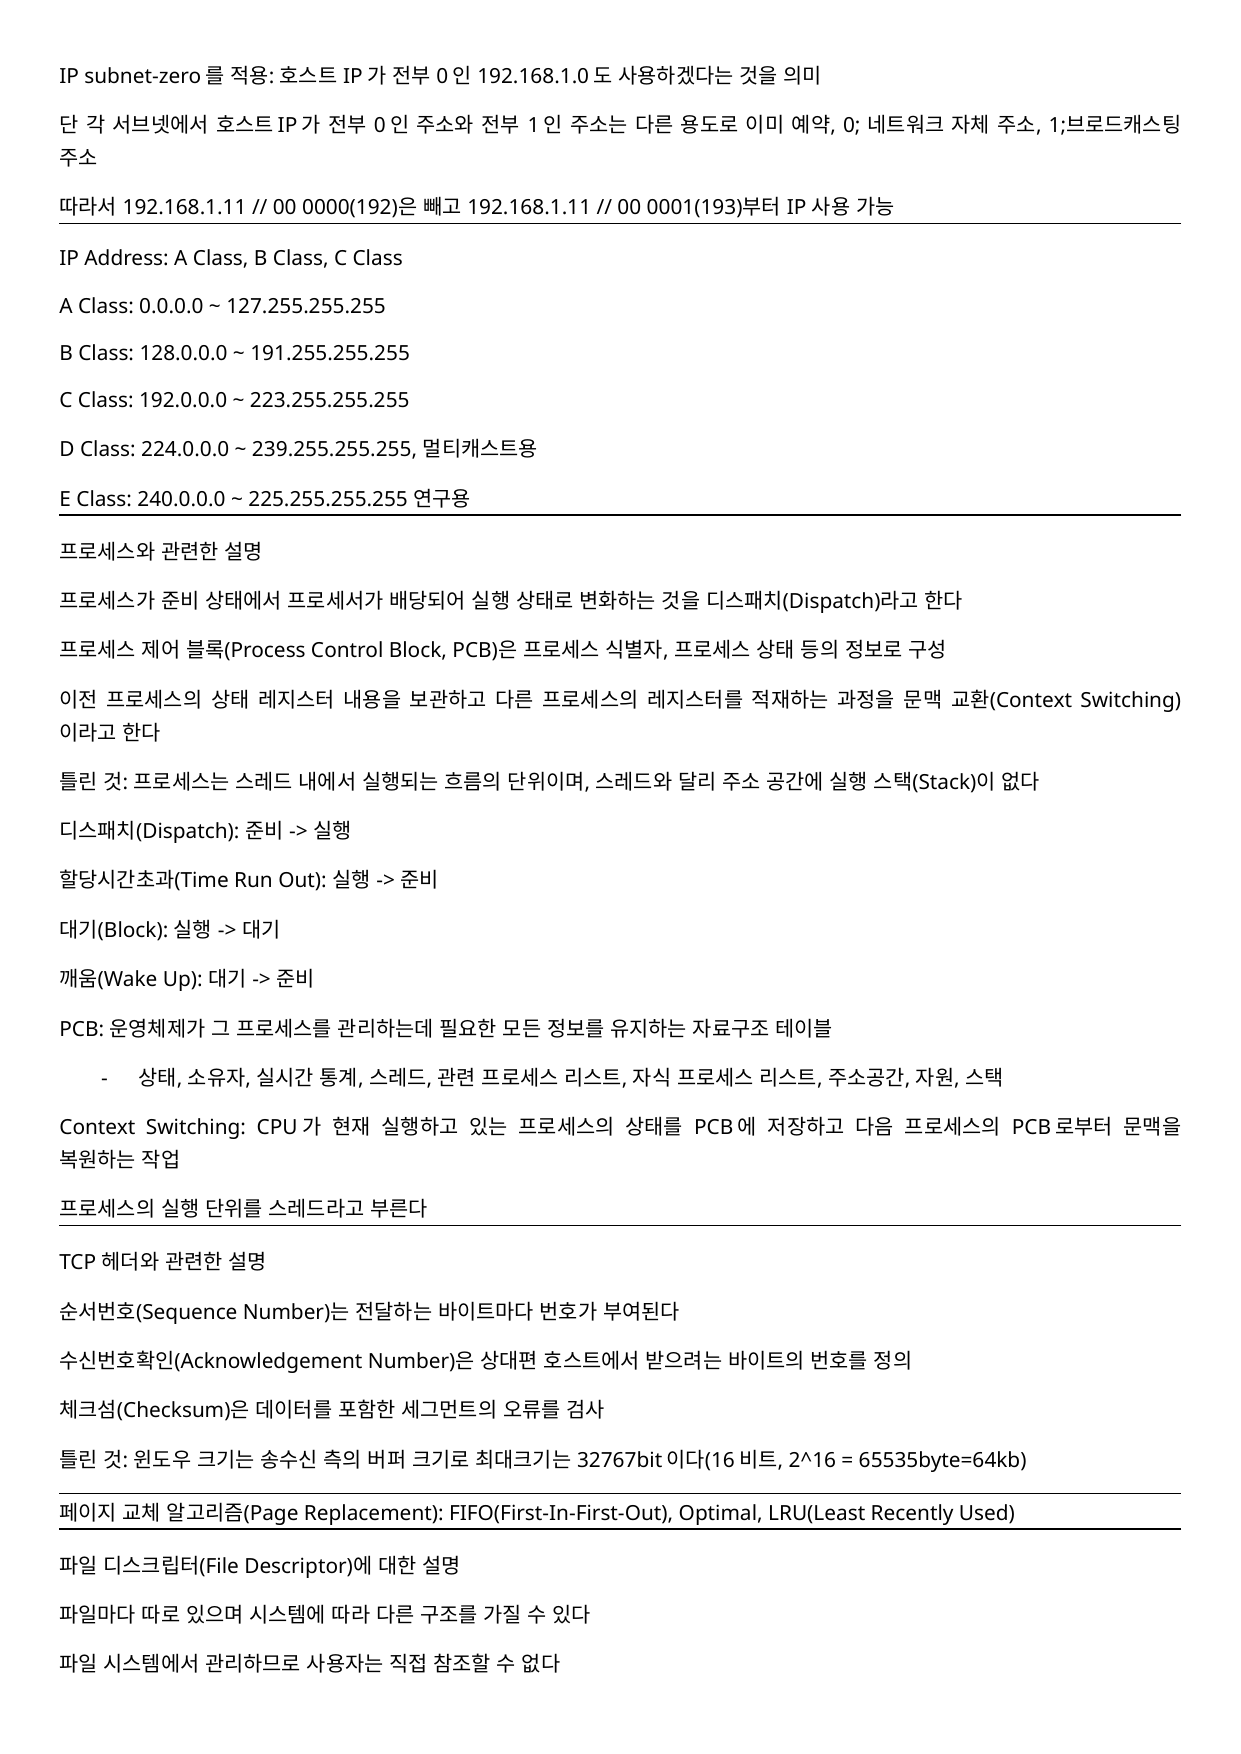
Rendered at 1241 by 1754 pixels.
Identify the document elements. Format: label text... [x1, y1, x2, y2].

text 프로세스 제어 블록(Process Control Block, PCB)은 프로세스 식별자, 프로세스 상태 등의 정보로 구성 [59, 634, 1181, 664]
text 할당시간초과(Time Run Out): 실행 -> 준비 [59, 864, 1181, 894]
text 이전 프로세스의 상태 레지스터 내용을 보관하고 다른 프로세스의 레지스터를 적재하는 과정을 문맥 교환(Context Switching)이라고 한다 [59, 683, 1181, 746]
text 파일마다 따로 있으며 시스템에 따라 다른 구조를 가질 수 있다 [59, 1598, 1181, 1629]
list 상태, 소유자, 실시간 통계, 스레드, 관련 프로세스 리스트, 자식 프로세스 리스트, 주소공간, 자원, 스택 [101, 1061, 1181, 1092]
text 페이지 교체 알고리즘(Page Replacement): FIFO(First-In-First-Out), Optimal, LRU(Least Recently Used) [59, 1494, 1181, 1528]
text 틀린 것: 윈도우 크기는 송수신 측의 버퍼 크기로 최대크기는 32767bit이다(16비트, 2^16 = 65535byte=64kb) [59, 1443, 1181, 1473]
text 프로세스가 준비 상태에서 프로세서가 배당되어 실행 상태로 변화하는 것을 디스패치(Dispatch)라고 한다 [59, 584, 1181, 614]
text 따라서 192.168.1.11 // 00 0000(192)은 빼고 192.168.1.11 // 00 0001(193)부터 IP 사용 가능 [59, 190, 1181, 223]
text 순서번호(Sequence Number)는 전달하는 바이트마다 번호가 부여된다 [59, 1295, 1181, 1325]
text 프로세스와 관련한 설명 [59, 535, 1181, 565]
text 틀린 것: 프로세스는 스레드 내에서 실행되는 흐름의 단위이며, 스레드와 달리 주소 공간에 실행 스택(Stack)이 없다 [59, 765, 1181, 795]
text Context Switching: CPU가 현재 실행하고 있는 프로세스의 상태를 PCB에 저장하고 다음 프로세스의 PCB로부터 문맥을 복원하는 작업 [59, 1111, 1181, 1173]
text B Class: 128.0.0.0 ~ 191.255.255.255 [59, 338, 1181, 366]
text IP Address: A Class, B Class, C Class [59, 243, 1181, 272]
text 대기(Block): 실행 -> 대기 [59, 913, 1181, 943]
text 깨움(Wake Up): 대기 -> 준비 [59, 962, 1181, 993]
text 디스패치(Dispatch): 준비 -> 실행 [59, 814, 1181, 845]
text 파일 시스템에서 관리하므로 사용자는 직접 참조할 수 없다 [59, 1648, 1181, 1678]
text PCB: 운영체제가 그 프로세스를 관리하는데 필요한 모든 정보를 유지하는 자료구조 테이블 [59, 1012, 1181, 1042]
text A Class: 0.0.0.0 ~ 127.255.255.255 [59, 291, 1181, 319]
text IP subnet-zero를 적용: 호스트 IP가 전부 0인 192.168.1.0도 사용하겠다는 것을 의미 [59, 59, 1181, 89]
text 체크섬(Checksum)은 데이터를 포함한 세그먼트의 오류를 검사 [59, 1394, 1181, 1424]
text 파일 디스크립터(File Descriptor)에 대한 설명 [59, 1549, 1181, 1579]
text C Class: 192.0.0.0 ~ 223.255.255.255 [59, 385, 1181, 414]
text 프로세스의 실행 단위를 스레드라고 부른다 [59, 1193, 1181, 1225]
text E Class: 240.0.0.0 ~ 225.255.255.255 연구용 [59, 482, 1181, 514]
text D Class: 224.0.0.0 ~ 239.255.255.255, 멀티캐스트용 [59, 433, 1181, 463]
text TCP 헤더와 관련한 설명 [59, 1246, 1181, 1276]
text 단 각 서브넷에서 호스트IP가 전부 0인 주소와 전부 1인 주소는 다른 용도로 이미 예약, 0; 네트워크 자체 주소, 1;브로드캐스팅 주소 [59, 108, 1181, 171]
text 수신번호확인(Acknowledgement Number)은 상대편 호스트에서 받으려는 바이트의 번호를 정의 [59, 1344, 1181, 1374]
